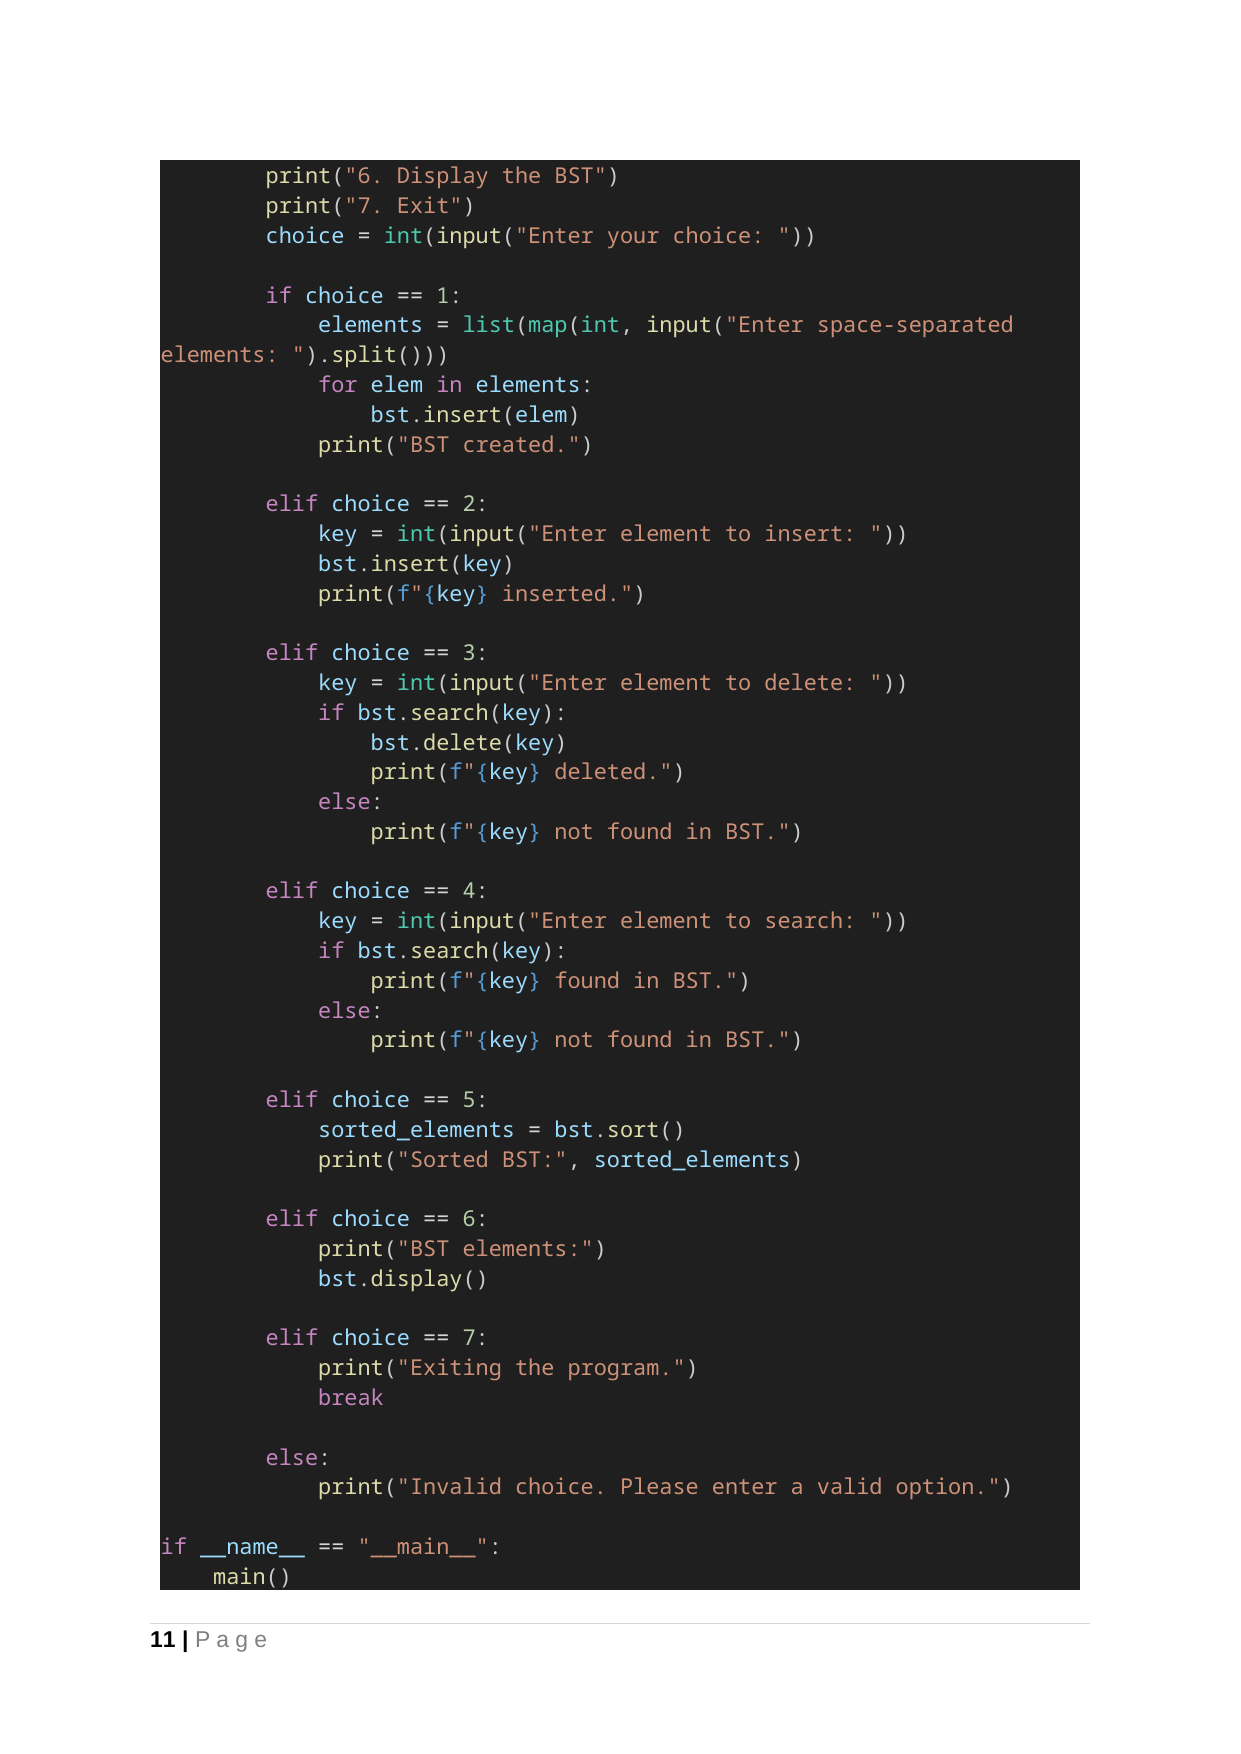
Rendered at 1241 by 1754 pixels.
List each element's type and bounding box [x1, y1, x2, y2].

table_cell [150, 150, 1091, 1601]
